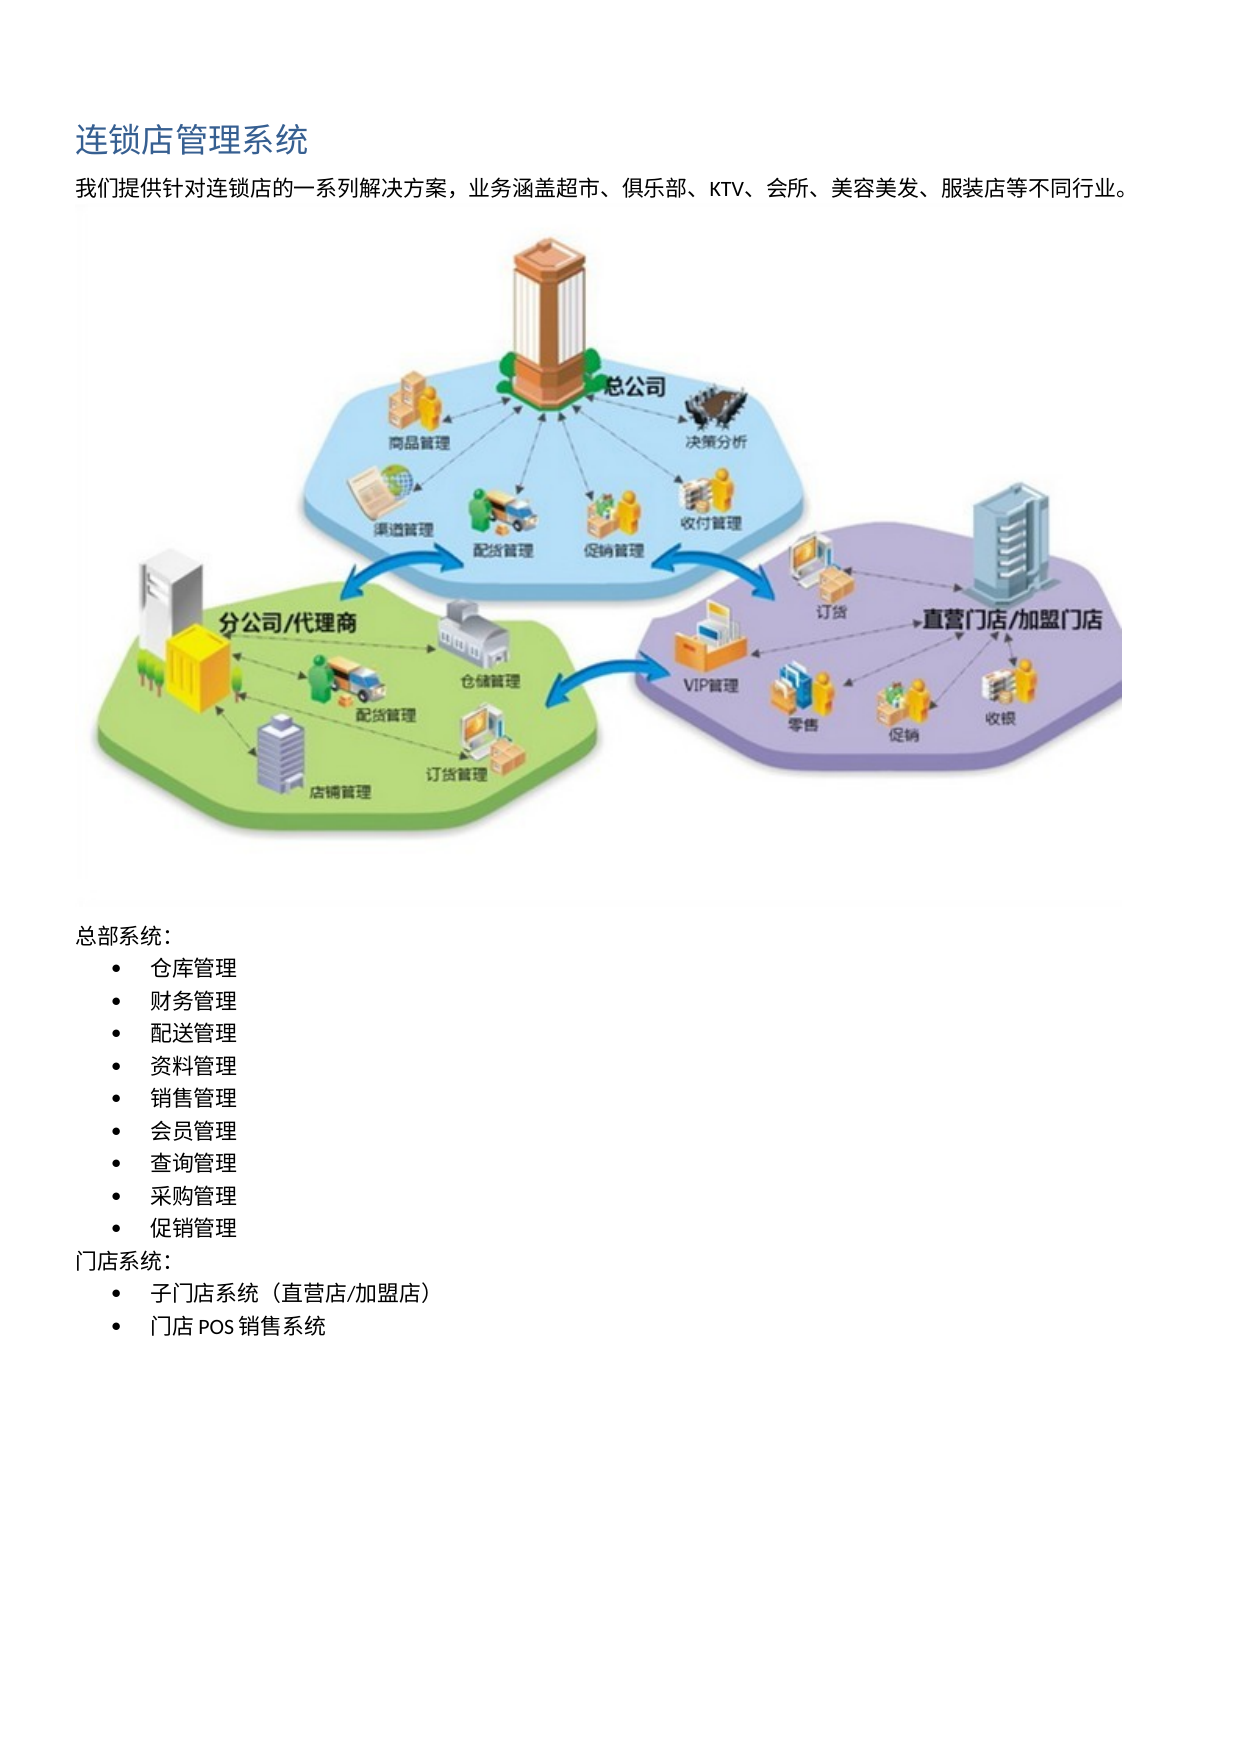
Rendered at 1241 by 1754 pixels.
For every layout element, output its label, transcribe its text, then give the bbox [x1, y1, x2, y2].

list 资料管理 [112, 1048, 1165, 1081]
subtitle 连锁店管理系统 [75, 106, 1165, 171]
list 销售管理 [112, 1081, 1165, 1113]
text 我们提供针对连锁店的一系列解决方案，业务涵盖超市、俱乐部、KTV、会所、美容美发、服装店等不同行业。 [75, 171, 1165, 203]
list 子门店系统（直营店/加盟店） [112, 1276, 1165, 1308]
list 采购管理 [112, 1178, 1165, 1211]
picture [75, 203, 1122, 907]
list 门店POS销售系统 [112, 1308, 1165, 1341]
text 门店系统： [75, 1243, 1165, 1276]
list 财务管理 [112, 983, 1165, 1016]
list 会员管理 [112, 1113, 1165, 1146]
text 总部系统： [75, 918, 1165, 951]
list 配送管理 [112, 1016, 1165, 1048]
list 仓库管理 [112, 951, 1165, 983]
list 促销管理 [112, 1211, 1165, 1243]
list 查询管理 [112, 1146, 1165, 1178]
